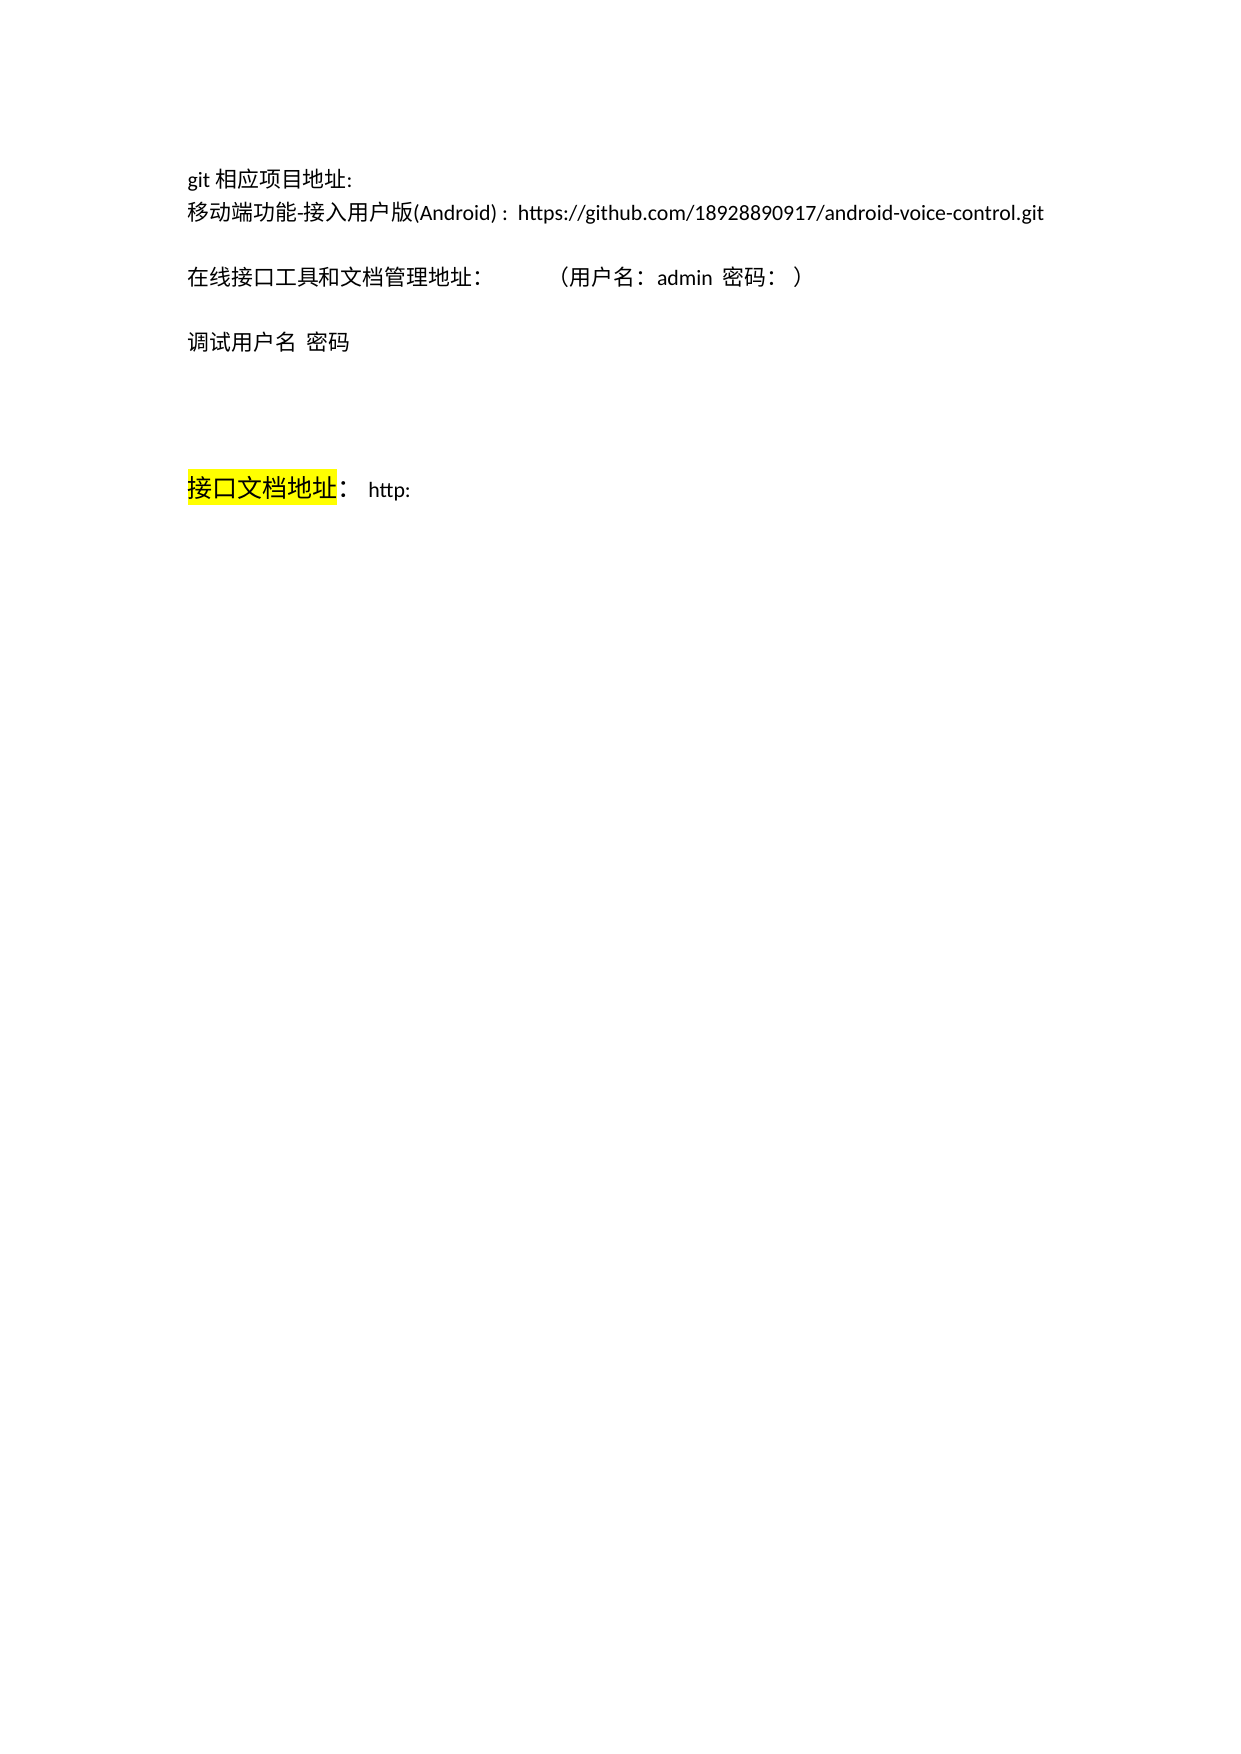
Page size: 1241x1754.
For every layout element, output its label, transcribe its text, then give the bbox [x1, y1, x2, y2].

text git 相应项目地址: [187, 162, 1053, 194]
text 在线接口工具和文档管理地址： （用户名：admin 密码： ） [187, 259, 1053, 292]
text 接口文档地址： http: [187, 454, 1053, 519]
text 移动端功能-接入用户版(Android) : https://github.com/18928890917/android-voice-control.git [187, 194, 1053, 227]
text 调试用户名 密码 [187, 324, 1053, 357]
